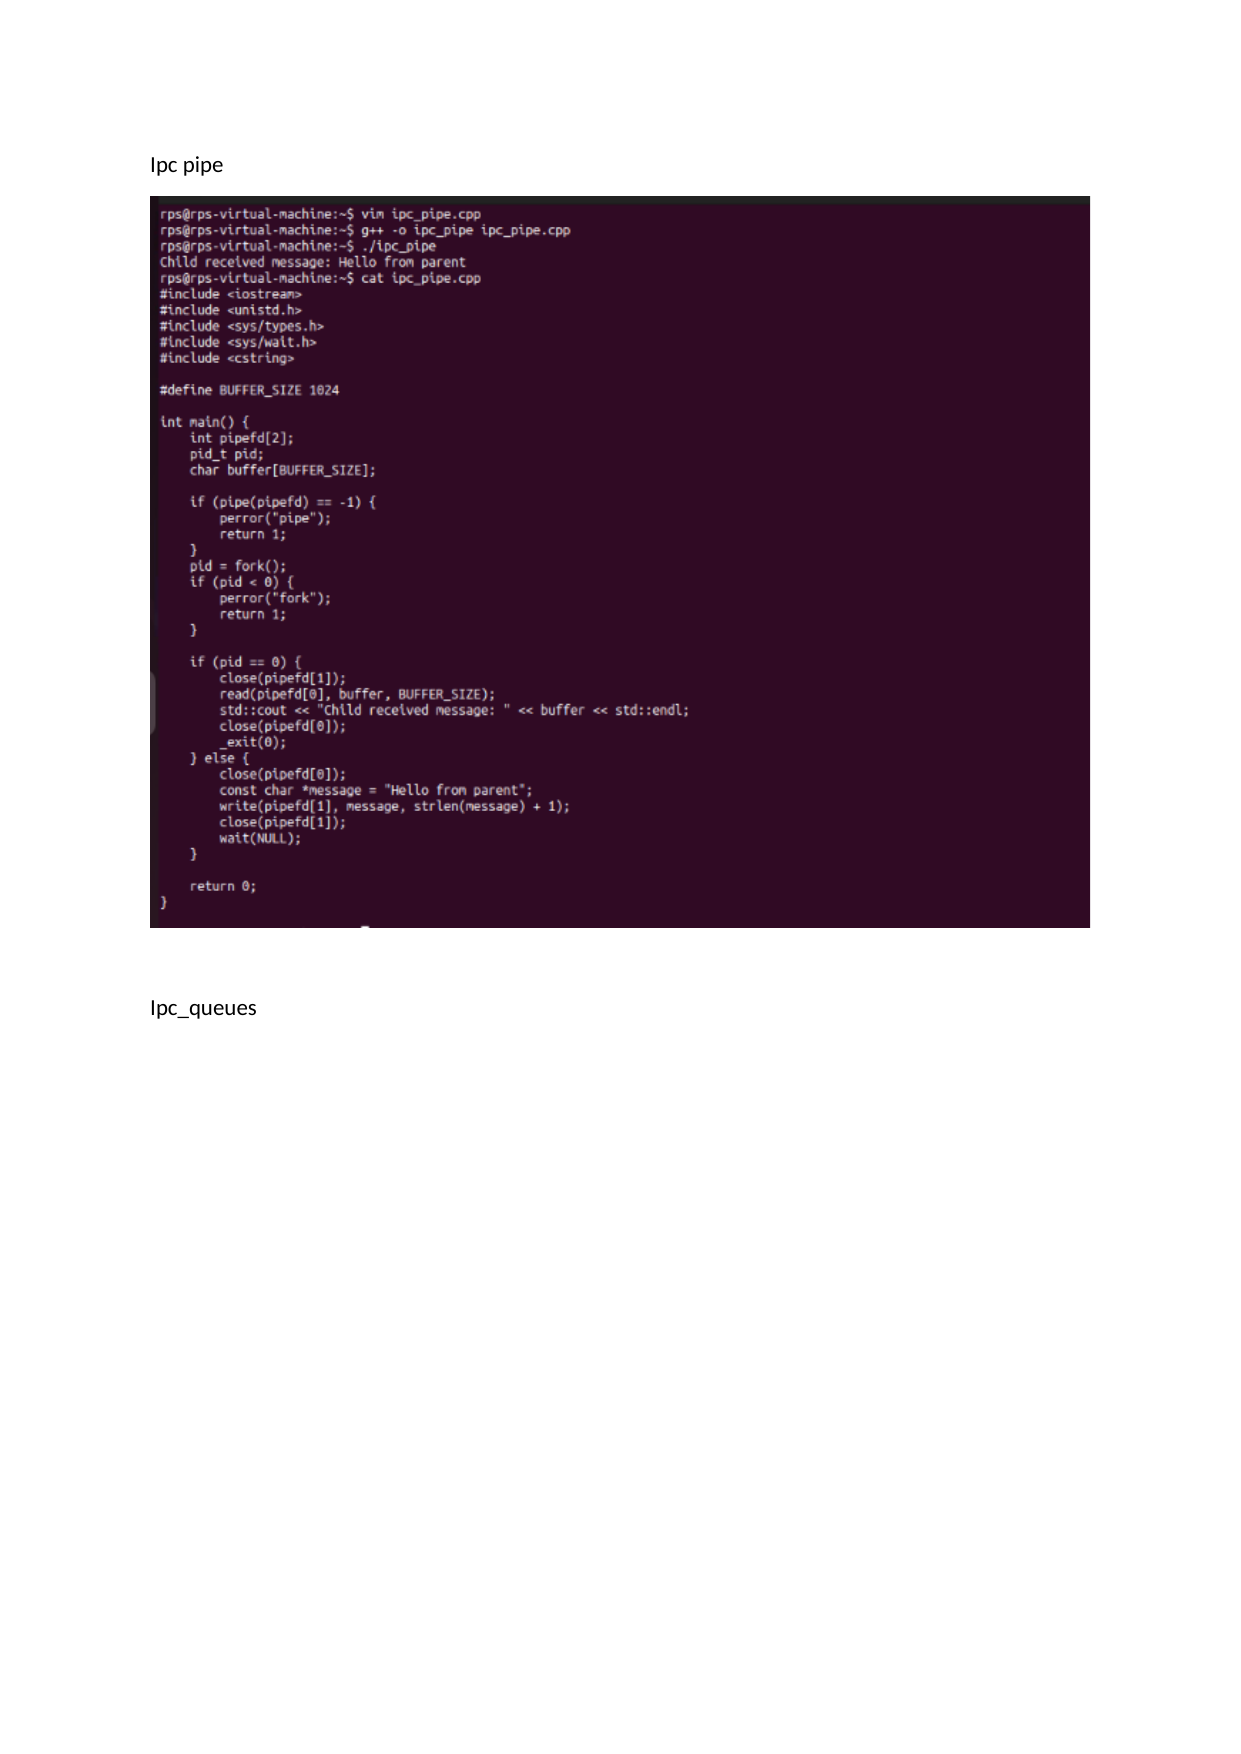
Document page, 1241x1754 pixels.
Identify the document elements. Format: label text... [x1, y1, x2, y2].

text Ipc_queues [150, 993, 1090, 1021]
text Ipc pipe [150, 150, 1090, 178]
picture [150, 196, 1091, 928]
